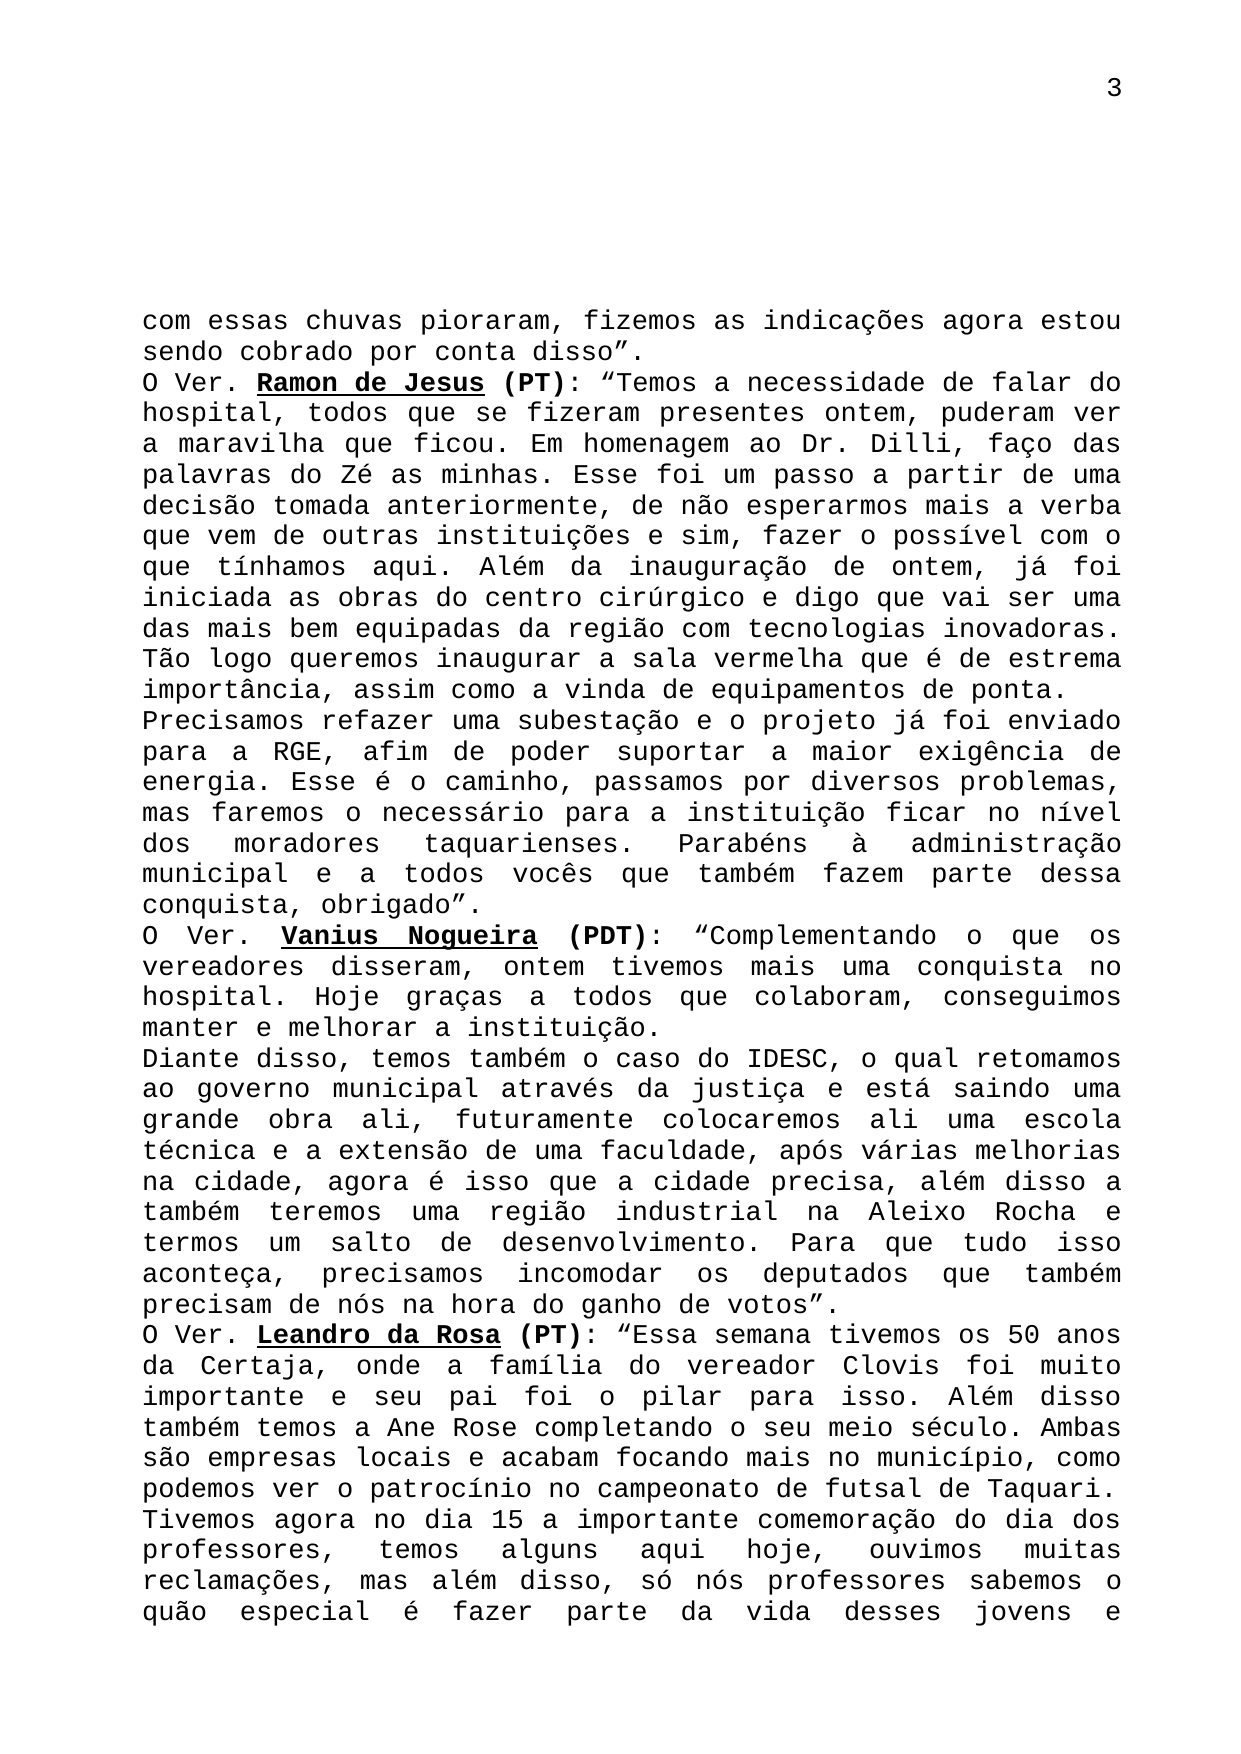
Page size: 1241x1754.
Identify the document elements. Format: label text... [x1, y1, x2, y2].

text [142, 1506, 1122, 1628]
text Precisamos refazer uma subestação e o projeto já foi enviado para a RGE, afim de poder suportar a maior exigência de energia. Esse é o caminho, passamos por diversos problemas, mas faremos o necessário para a instituição ficar no nível dos moradores taquarienses. Parabéns à administração municipal e a todos vocês que também fazem parte dessa conquista, obrigado”. [142, 707, 1122, 922]
text Diante disso, temos também o caso do IDESC, o qual retomamos ao governo municipal através da justiça e está saindo uma grande obra ali, futuramente colocaremos ali uma escola técnica e a extensão de uma faculdade, após várias melhorias na cidade, agora é isso que a cidade precisa, além disso a também teremos uma região industrial na Aleixo Rocha e termos um salto de desenvolvimento. Para que tudo isso aconteça, precisamos incomodar os deputados que também precisam de nós na hora do ganho de votos”. [142, 1044, 1122, 1321]
text O Ver. Ramon de Jesus (PT): “Temos a necessidade de falar do hospital, todos que se fizeram presentes ontem, puderam ver a maravilha que ficou. Em homenagem ao Dr. Dilli, faço das palavras do Zé as minhas. Esse foi um passo a partir de uma decisão tomada anteriormente, de não esperarmos mais a verba que vem de outras instituições e sim, fazer o possível com o que tínhamos aqui. Além da inauguração de ontem, já foi iniciada as obras do centro cirúrgico e digo que vai ser uma das mais bem equipadas da região com tecnologias inovadoras. Tão logo queremos inaugurar a sala vermelha que é de estrema importância, assim como a vinda de equipamentos de ponta. [142, 368, 1122, 707]
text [142, 307, 1122, 368]
text O Ver. Vanius Nogueira (PDT): “Complementando o que os vereadores disseram, ontem tivemos mais uma conquista no hospital. Hoje graças a todos que colaboram, conseguimos manter e melhorar a instituição. [142, 922, 1122, 1044]
text O Ver. Leandro da Rosa (PT): “Essa semana tivemos os 50 anos da Certaja, onde a família do vereador Clovis foi muito importante e seu pai foi o pilar para isso. Além disso também temos a Ane Rose completando o seu meio século. Ambas são empresas locais e acabam focando mais no município, como podemos ver o patrocínio no campeonato de futsal de Taquari. [142, 1321, 1122, 1506]
